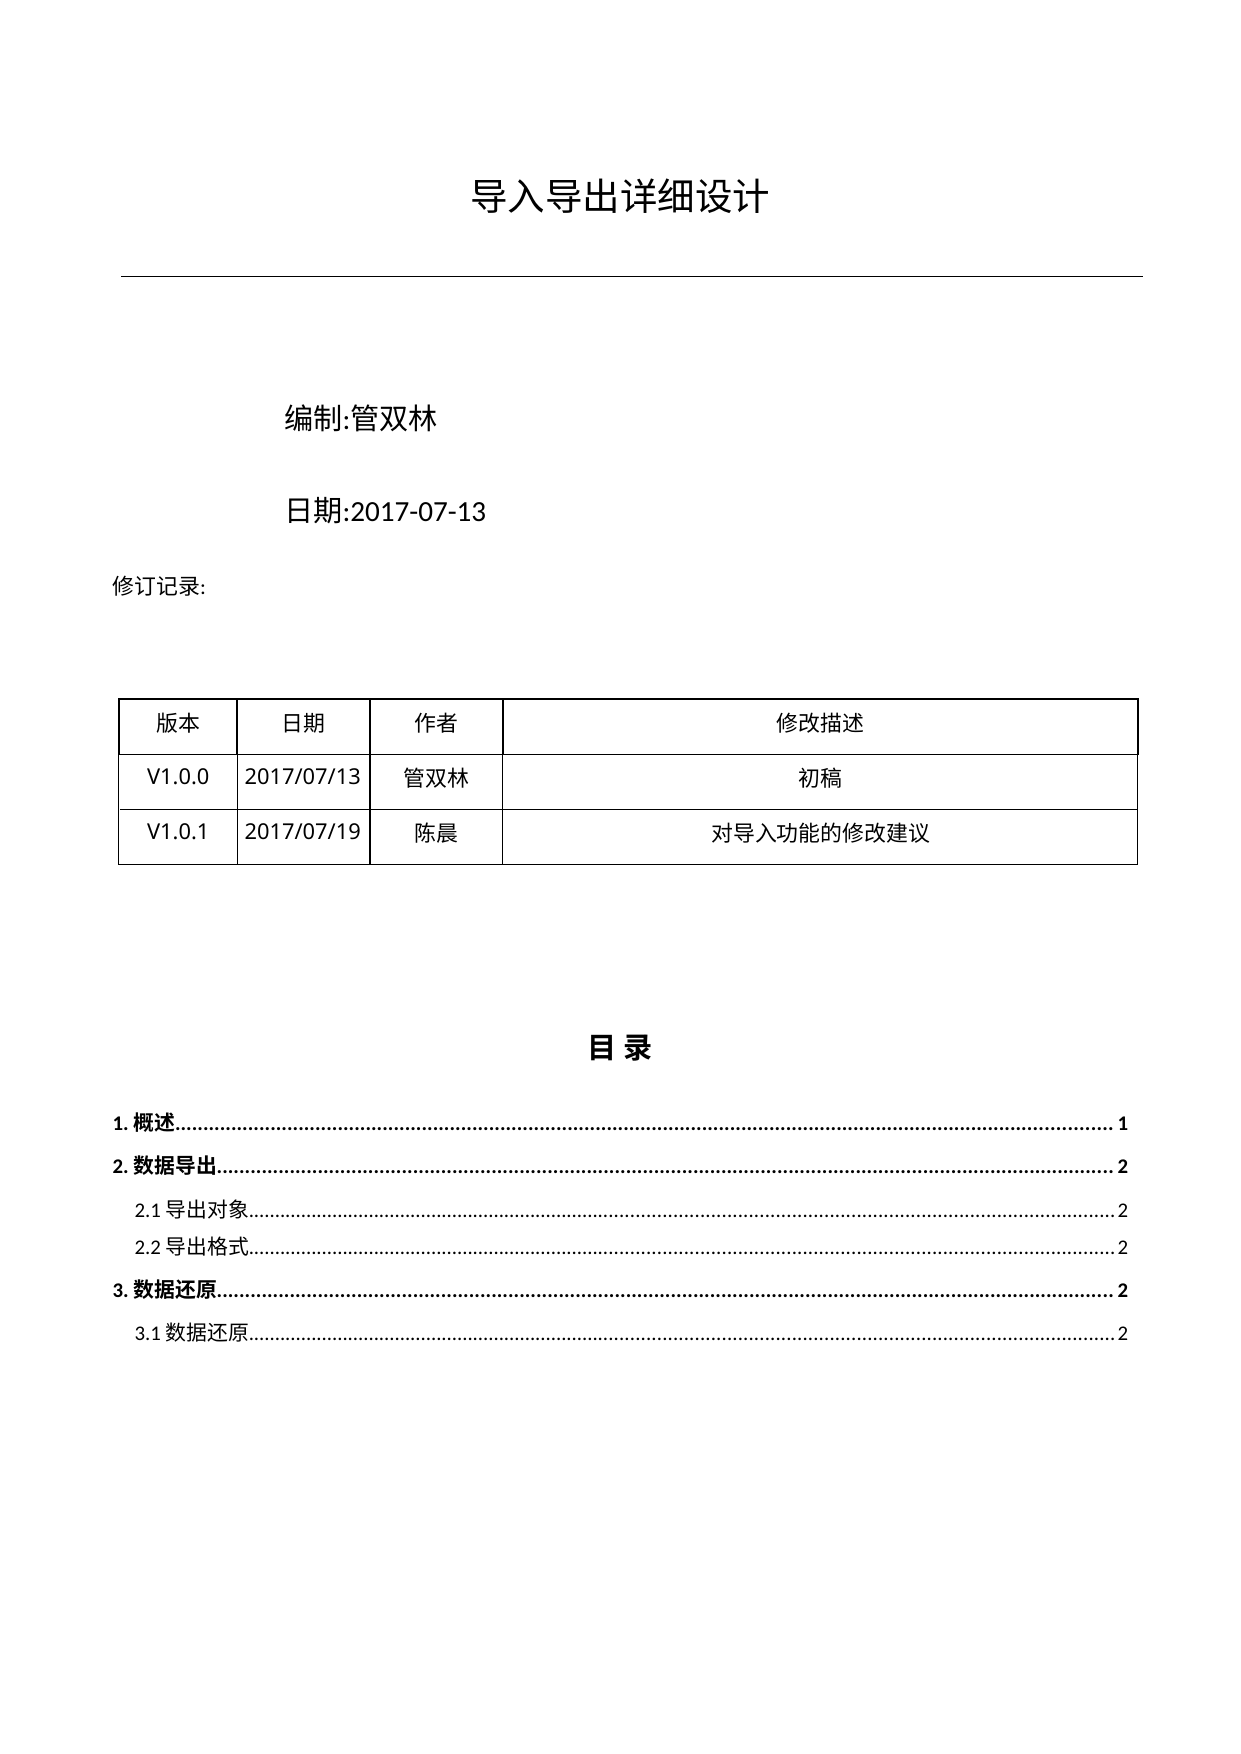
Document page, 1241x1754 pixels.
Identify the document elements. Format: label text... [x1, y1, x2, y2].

table_header 版本 [120, 700, 236, 754]
text 修订记录: [112, 568, 1128, 601]
text 2.1 导出对象 2 [134, 1192, 1128, 1224]
table_header 日期 [238, 700, 369, 754]
text 导入导出详细设计 [112, 162, 1128, 227]
text 目 录 [112, 1013, 1128, 1078]
table_cell 陈晨 [371, 810, 502, 864]
table_cell 管双林 [371, 755, 502, 809]
text 日期:2017-07-13 [112, 476, 1128, 541]
table_cell 2017/07/13 [238, 755, 369, 809]
text 2.2 导出格式 2 [134, 1229, 1128, 1261]
text 编制:管双林 [112, 384, 1128, 449]
text 3. 数据还原 2 [112, 1272, 1128, 1304]
table_cell 2017/07/19 [238, 810, 369, 864]
table_cell 初稿 [503, 755, 1137, 809]
table_header 修改描述 [504, 700, 1137, 754]
text 2. 数据导出 2 [112, 1149, 1128, 1181]
table_cell 对导入功能的修改建议 [503, 810, 1137, 864]
text 1. 概述 1 [112, 1105, 1128, 1138]
table_cell V1.0.1 [119, 809, 237, 864]
table_header 作者 [371, 700, 502, 754]
text 3.1 数据还原 2 [134, 1315, 1128, 1348]
table_cell V1.0.0 [119, 755, 237, 809]
